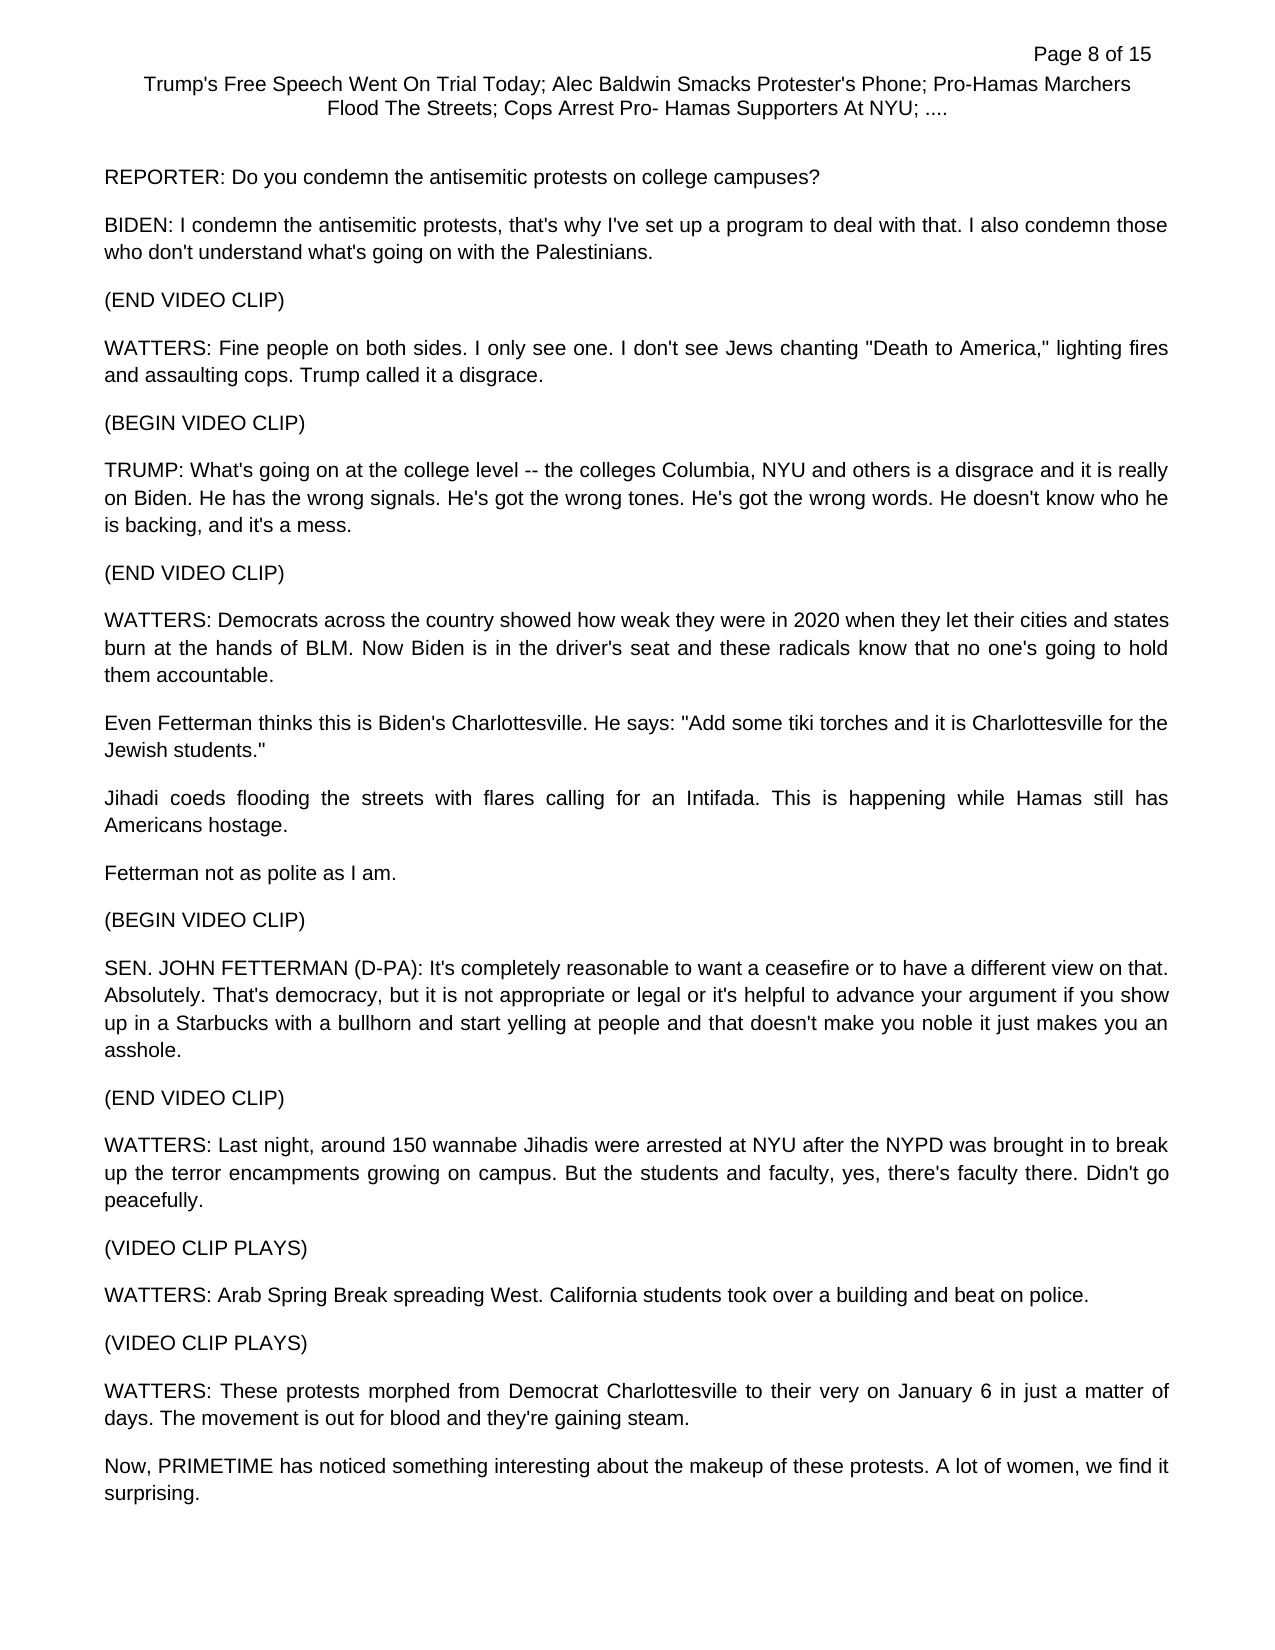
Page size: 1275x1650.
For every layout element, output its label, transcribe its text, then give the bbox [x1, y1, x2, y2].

text BIDEN: I condemn the antisemitic protests, that's why I've set up a program to deal with that. I also condemn those who don't understand what's going on with the Palestinians. [104, 209, 1171, 263]
text (VIDEO CLIP PLAYS) [104, 1232, 1171, 1259]
text (END VIDEO CLIP) [104, 284, 1171, 311]
text Jihadi coeds flooding the streets with flares calling for an Intifada. This is happening while Hamas still has Americans hostage. [104, 782, 1171, 836]
text Fetterman not as polite as I am. [104, 857, 1171, 884]
text WATTERS: Fine people on both sides. I only see one. I don't see Jews chanting "Death to America," lighting fires and assaulting cops. Trump called it a disgrace. [104, 332, 1171, 386]
text Now, PRIMETIME has noticed something interesting about the makeup of these protests. A lot of women, we find it surprising. [104, 1451, 1171, 1505]
text WATTERS: Democrats across the country showed how weak they were in 2020 when they let their cities and states burn at the hands of BLM. Now Biden is in the driver's seat and these radicals know that no one's going to hold them accountable. [104, 605, 1171, 686]
text SEN. JOHN FETTERMAN (D-PA): It's completely reasonable to want a ceasefire or to have a different view on that. Absolutely. That's democracy, but it is not appropriate or legal or it's helpful to advance your argument if you show up in a Starbucks with a bullhorn and start yelling at people and that doesn't make you noble it just makes you an asshole. [104, 953, 1171, 1061]
text (BEGIN VIDEO CLIP) [104, 407, 1171, 434]
text (END VIDEO CLIP) [104, 557, 1171, 584]
text TRUMP: What's going on at the college level -- the colleges Columbia, NYU and others is a disgrace and it is really on Biden. He has the wrong signals. He's got the wrong tones. He's got the wrong words. He doesn't know who he is backing, and it's a mess. [104, 455, 1171, 536]
text (BEGIN VIDEO CLIP) [104, 905, 1171, 932]
text (END VIDEO CLIP) [104, 1082, 1171, 1109]
text (VIDEO CLIP PLAYS) [104, 1328, 1171, 1355]
text WATTERS: Arab Spring Break spreading West. California students took over a building and beat on police. [104, 1280, 1171, 1307]
text WATTERS: These protests morphed from Democrat Charlottesville to their very on January 6 in just a matter of days. The movement is out for blood and they're gaining steam. [104, 1376, 1171, 1430]
text REPORTER: Do you condemn the antisemitic protests on college campuses? [104, 161, 1171, 188]
text WATTERS: Last night, around 150 wannabe Jihadis were arrested at NYU after the NYPD was brought in to break up the terror encampments growing on campus. But the students and faculty, yes, there's faculty there. Didn't go peacefully. [104, 1130, 1171, 1211]
text Even Fetterman thinks this is Biden's Charlottesville. He says: "Add some tiki torches and it is Charlottesville for the Jewish students." [104, 707, 1171, 761]
